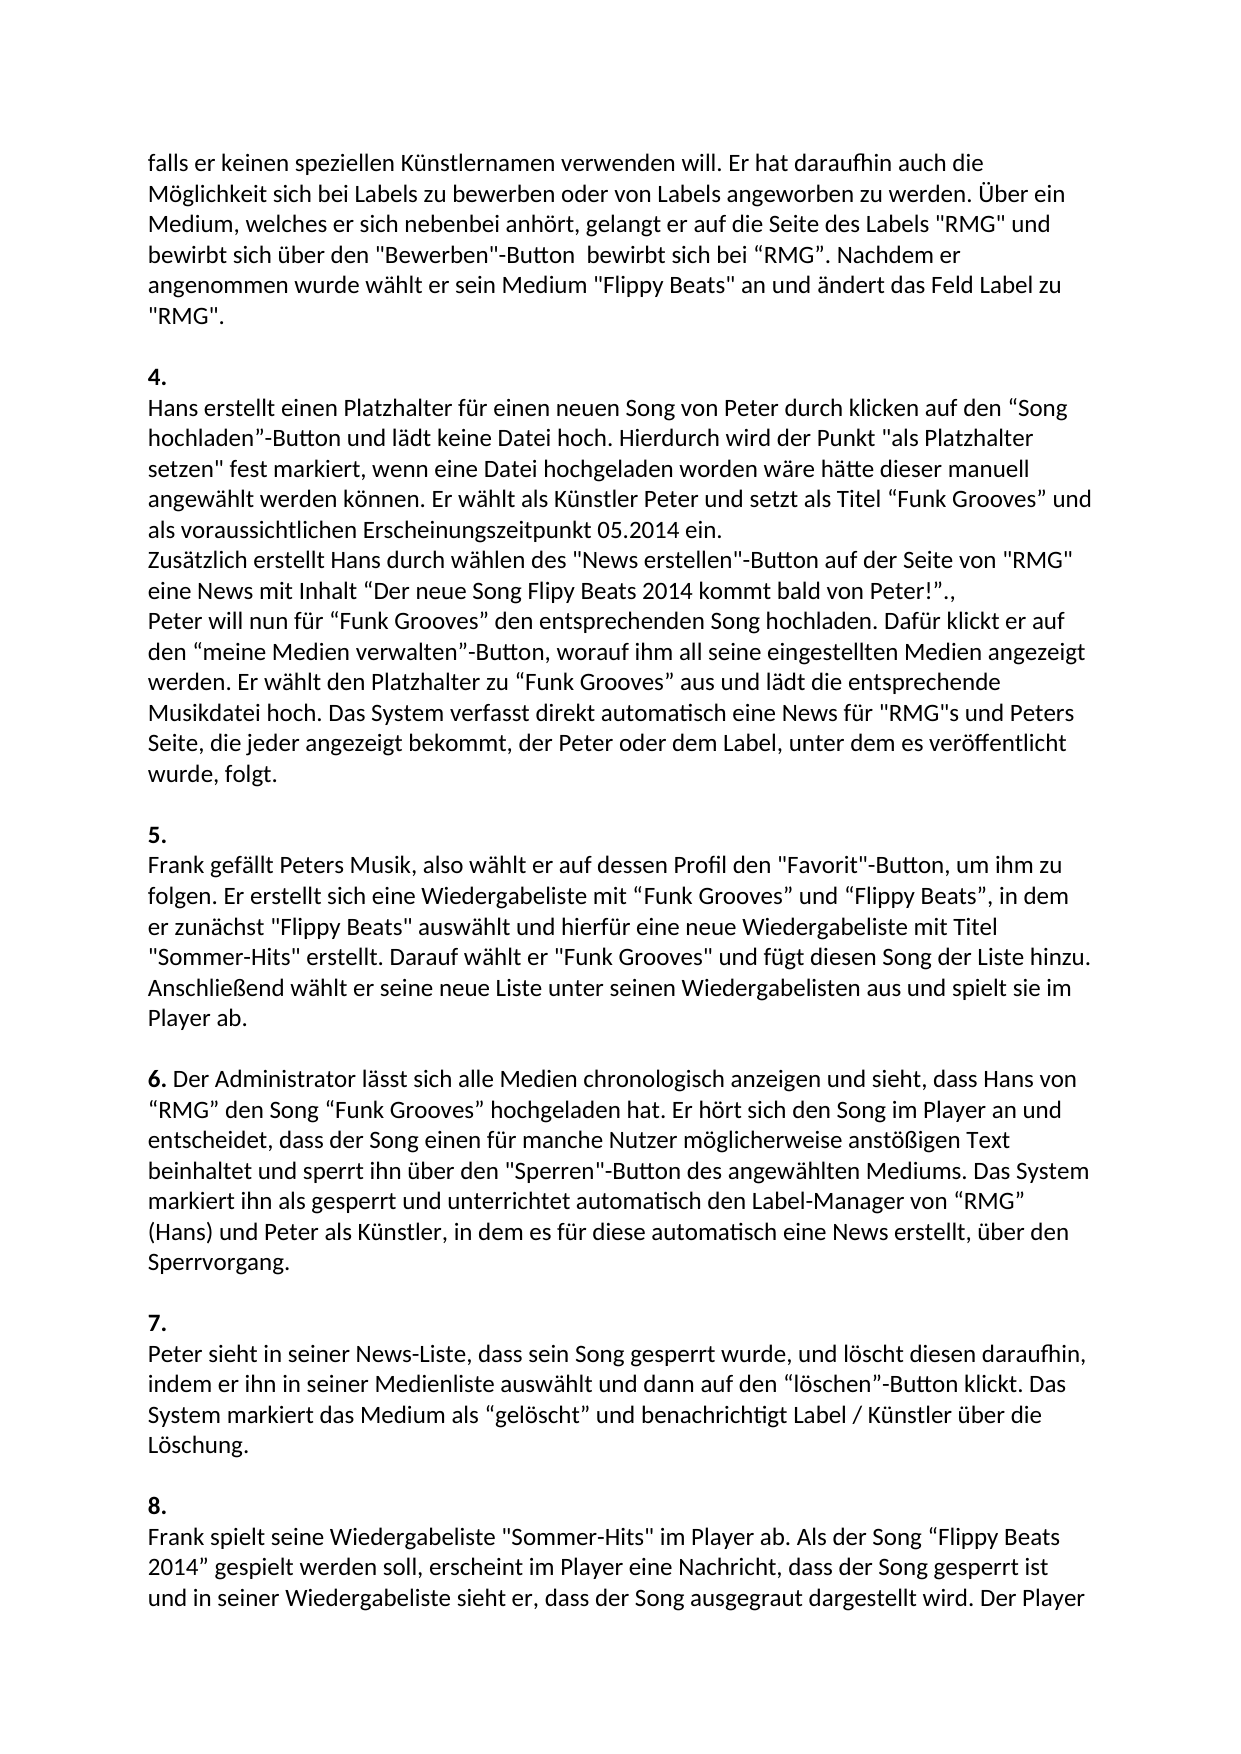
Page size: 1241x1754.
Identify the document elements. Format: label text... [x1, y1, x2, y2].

text 6. Der Administrator lässt sich alle Medien chronologisch anzeigen und sieht, dass Hans von “RMG” den Song “Funk Grooves” hochgeladen hat. Er hört sich den Song im Player an und entscheidet, dass der Song einen für manche Nutzer möglicherweise anstößigen Text beinhaltet und sperrt ihn über den "Sperren"-Button des angewählten Mediums. Das System markiert ihn als gesperrt und unterrichtet automatisch den Label-Manager von “RMG” (Hans) und Peter als Künstler, in dem es für diese automatisch eine News erstellt, über den Sperrvorgang. [148, 1063, 1093, 1277]
text Hans erstellt einen Platzhalter für einen neuen Song von Peter durch klicken auf den “Song hochladen”-Button und lädt keine Datei hoch. Hierdurch wird der Punkt "als Platzhalter setzen" fest markiert, wenn eine Datei hochgeladen worden wäre hätte dieser manuell angewählt werden können. Er wählt als Künstler Peter und setzt als Titel “Funk Grooves” und als voraussichtlichen Erscheinungszeitpunkt 05.2014 ein. [148, 392, 1093, 544]
text 4. [148, 361, 1093, 392]
text 7. [148, 1307, 1093, 1338]
text 8. [148, 1491, 1093, 1521]
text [148, 148, 1093, 331]
text Peter will nun für “Funk Grooves” den entsprechenden Song hochladen. Dafür klickt er auf den “meine Medien verwalten”-Button, worauf ihm all seine eingestellten Medien angezeigt werden. Er wählt den Platzhalter zu “Funk Grooves” aus und lädt die entsprechende Musikdatei hoch. Das System verfasst direkt automatisch eine News für "RMG"s und Peters Seite, die jeder angezeigt bekommt, der Peter oder dem Label, unter dem es veröffentlicht wurde, folgt. [148, 605, 1093, 788]
text 5. [148, 819, 1093, 849]
text Frank gefällt Peters Musik, also wählt er auf dessen Profil den "Favorit"-Button, um ihm zu folgen. Er erstellt sich eine Wiedergabeliste mit “Funk Grooves” und “Flippy Beats”, in dem er zunächst "Flippy Beats" auswählt und hierfür eine neue Wiedergabeliste mit Titel "Sommer-Hits" erstellt. Darauf wählt er "Funk Grooves" und fügt diesen Song der Liste hinzu. Anschließend wählt er seine neue Liste unter seinen Wiedergabelisten aus und spielt sie im Player ab. [148, 849, 1093, 1033]
text Zusätzlich erstellt Hans durch wählen des "News erstellen"-Button auf der Seite von "RMG" eine News mit Inhalt “Der neue Song Flipy Beats 2014 kommt bald von Peter!”., [148, 544, 1093, 605]
text Peter sieht in seiner News-Liste, dass sein Song gesperrt wurde, und löscht diesen daraufhin, indem er ihn in seiner Medienliste auswählt und dann auf den “löschen”-Button klickt. Das System markiert das Medium als “gelöscht” und benachrichtigt Label / Künstler über die Löschung. [148, 1338, 1093, 1460]
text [148, 1521, 1093, 1613]
